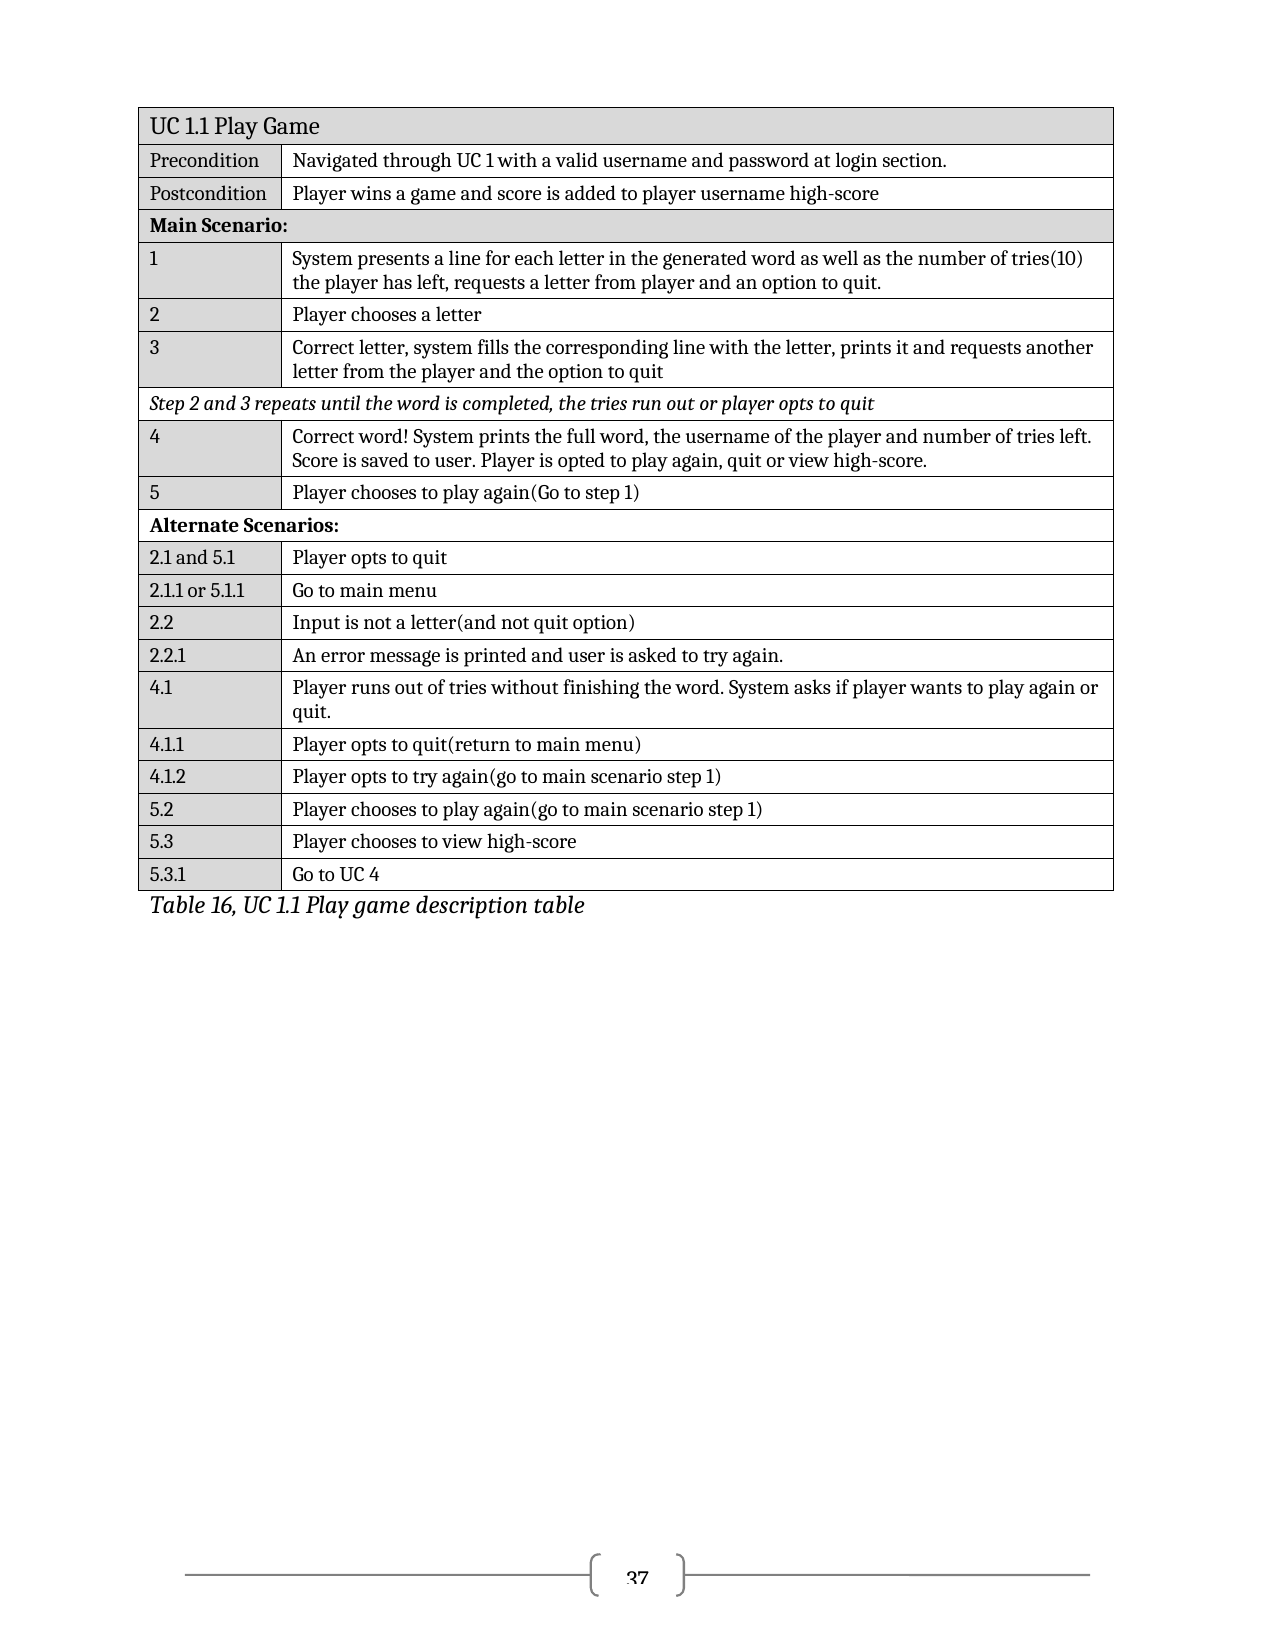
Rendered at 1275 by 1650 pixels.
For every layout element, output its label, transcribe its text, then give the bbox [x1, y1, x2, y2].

table_cell An error message is printed and user is asked to try again. [282, 640, 1113, 671]
table_cell Player chooses a letter [282, 299, 1113, 331]
table_cell Player opts to quit(return to main menu) [282, 729, 1113, 760]
table_cell Correct word! System prints the full word, the username of the player and number of tries left. Score is saved to user. Player is opted to play again, quit or view high-score. [282, 421, 1113, 476]
table_cell 2.1.1 or 5.1.1 [139, 575, 281, 606]
table_cell 4.1.1 [139, 729, 281, 760]
table_cell Alternate Scenarios: [139, 510, 1113, 541]
table_cell Main Scenario: [139, 210, 1113, 242]
table_cell Step 2 and 3 repeats until the word is completed, the tries run out or player opts to quit [139, 388, 1113, 420]
table_cell 4 [139, 421, 281, 476]
text Table 16, UC 1.1 Play game description table [150, 150, 1125, 920]
table_cell System presents a line for each letter in the generated word as well as the number of tries(10) the player has left, requests a letter from player and an option to quit. [282, 243, 1113, 298]
table_cell 5.3.1 [139, 859, 281, 890]
table_cell 3 [139, 332, 281, 387]
table_cell 2.2 [139, 607, 281, 639]
table_cell Player chooses to play again(Go to step 1) [282, 477, 1113, 509]
table_cell 1 [139, 243, 281, 298]
table_cell 4.1 [139, 672, 281, 728]
table_header UC 1.1 Play Game [139, 108, 1113, 144]
table_cell Player wins a game and score is added to player username high-score [282, 178, 1113, 209]
table_cell 4.1.2 [139, 761, 281, 793]
table_cell Navigated through UC 1 with a valid username and password at login section. [282, 145, 1113, 177]
table_cell Player runs out of tries without finishing the word. System asks if player wants to play again or quit. [282, 672, 1113, 728]
table_cell 5.2 [139, 794, 281, 825]
table_cell Player chooses to play again(go to main scenario step 1) [282, 794, 1113, 825]
table_cell 2.1 and 5.1 [139, 542, 281, 574]
table_cell Player opts to quit [282, 542, 1113, 574]
table_cell 2 [139, 299, 281, 331]
table_cell Go to main menu [282, 575, 1113, 606]
table_cell 2.2.1 [139, 640, 281, 671]
table_cell Correct letter, system fills the corresponding line with the letter, prints it and requests another letter from the player and the option to quit [282, 332, 1113, 387]
table_cell Player chooses to view high-score [282, 826, 1113, 858]
table_cell Precondition [139, 145, 281, 177]
table_cell 5.3 [139, 826, 281, 858]
table_cell Go to UC 4 [282, 859, 1113, 890]
table_cell Input is not a letter(and not quit option) [282, 607, 1113, 639]
table_cell Player opts to try again(go to main scenario step 1) [282, 761, 1113, 793]
table_cell 5 [139, 477, 281, 509]
table_cell Postcondition [139, 178, 281, 209]
